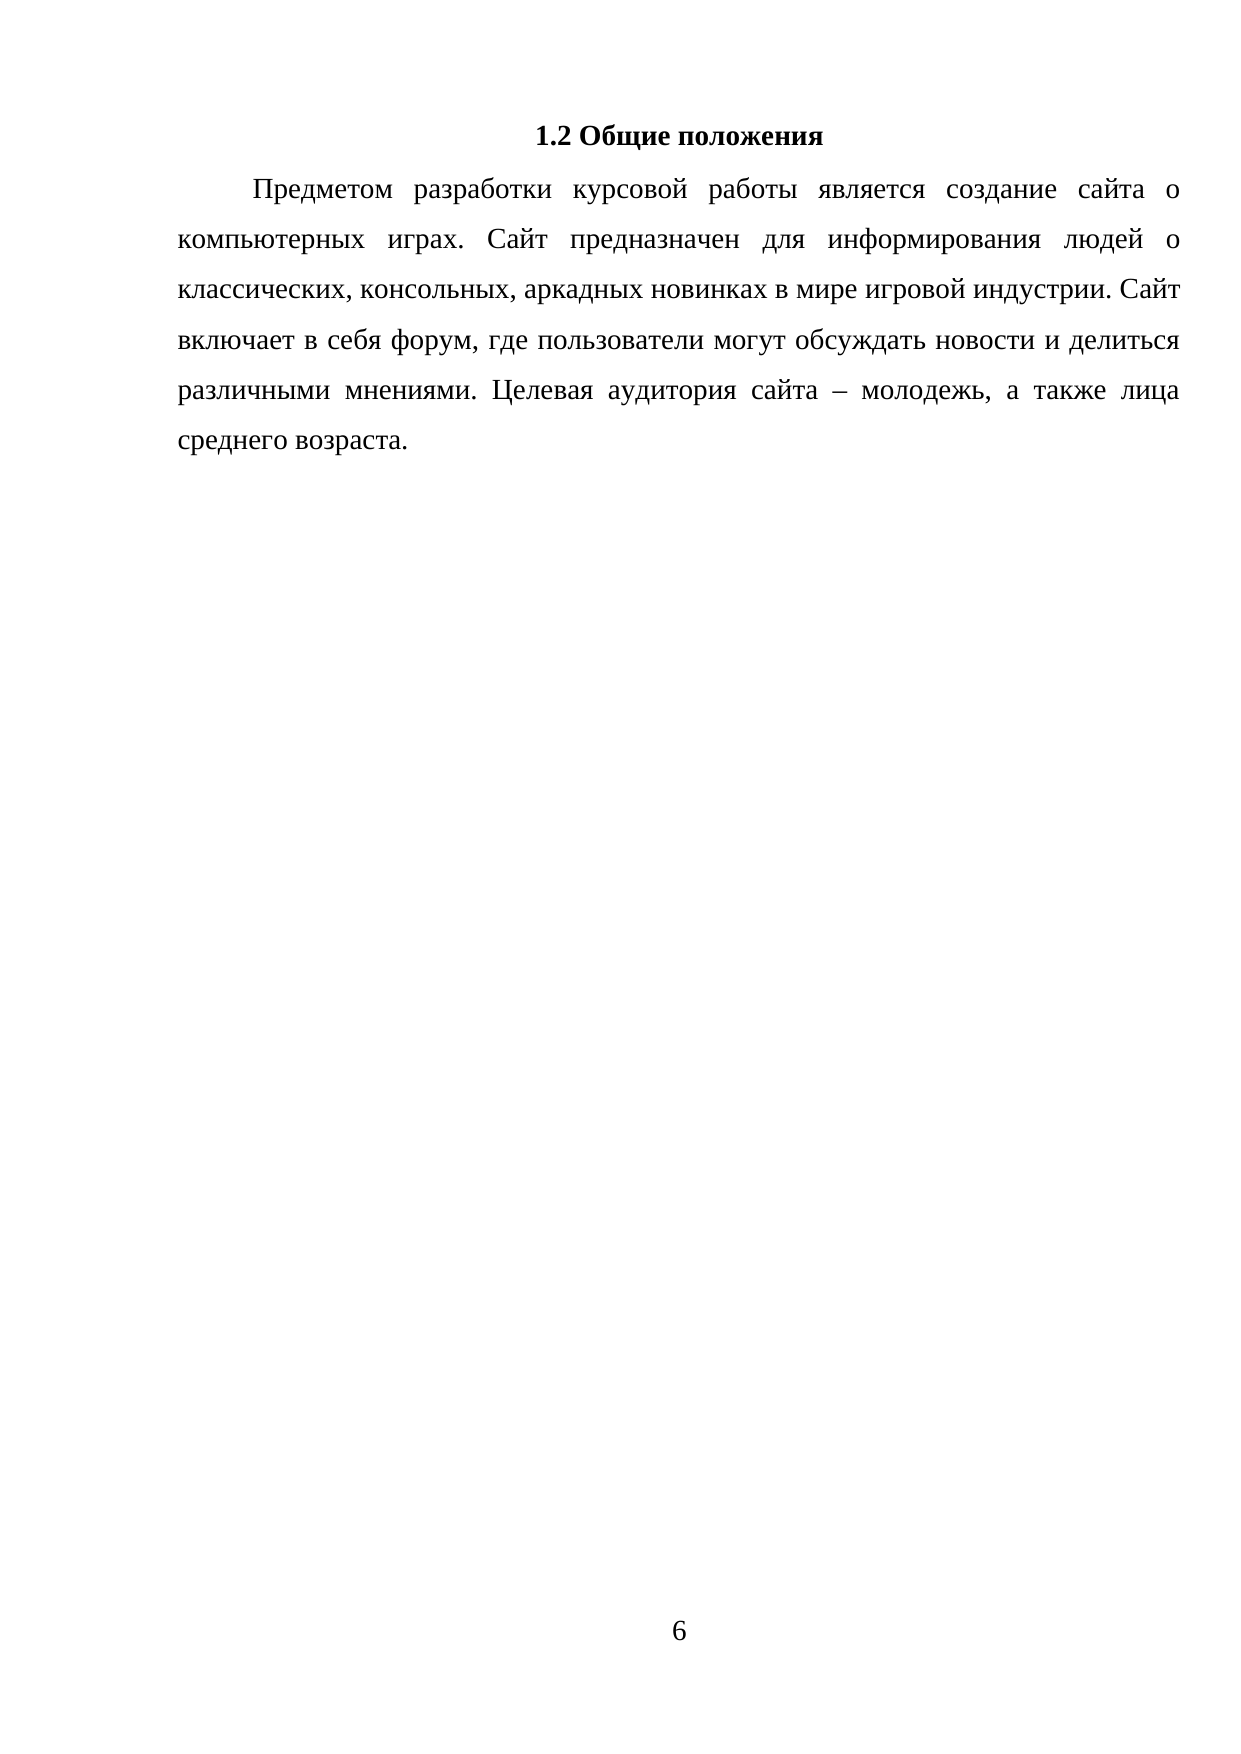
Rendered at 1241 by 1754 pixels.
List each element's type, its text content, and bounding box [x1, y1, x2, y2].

text Предметом разработки курсовой работы является создание сайта о компьютерных играх. Сайт предназначен для информирования людей о классических, консольных, аркадных новинках в мире игровой индустрии. Сайт включает в себя форум, где пользователи могут обсуждать новости и делиться различными мнениями. Целевая аудитория сайта – молодежь, а также лица среднего возраста. [177, 171, 1181, 456]
subtitle 1.2 Общие положения [177, 118, 1181, 152]
